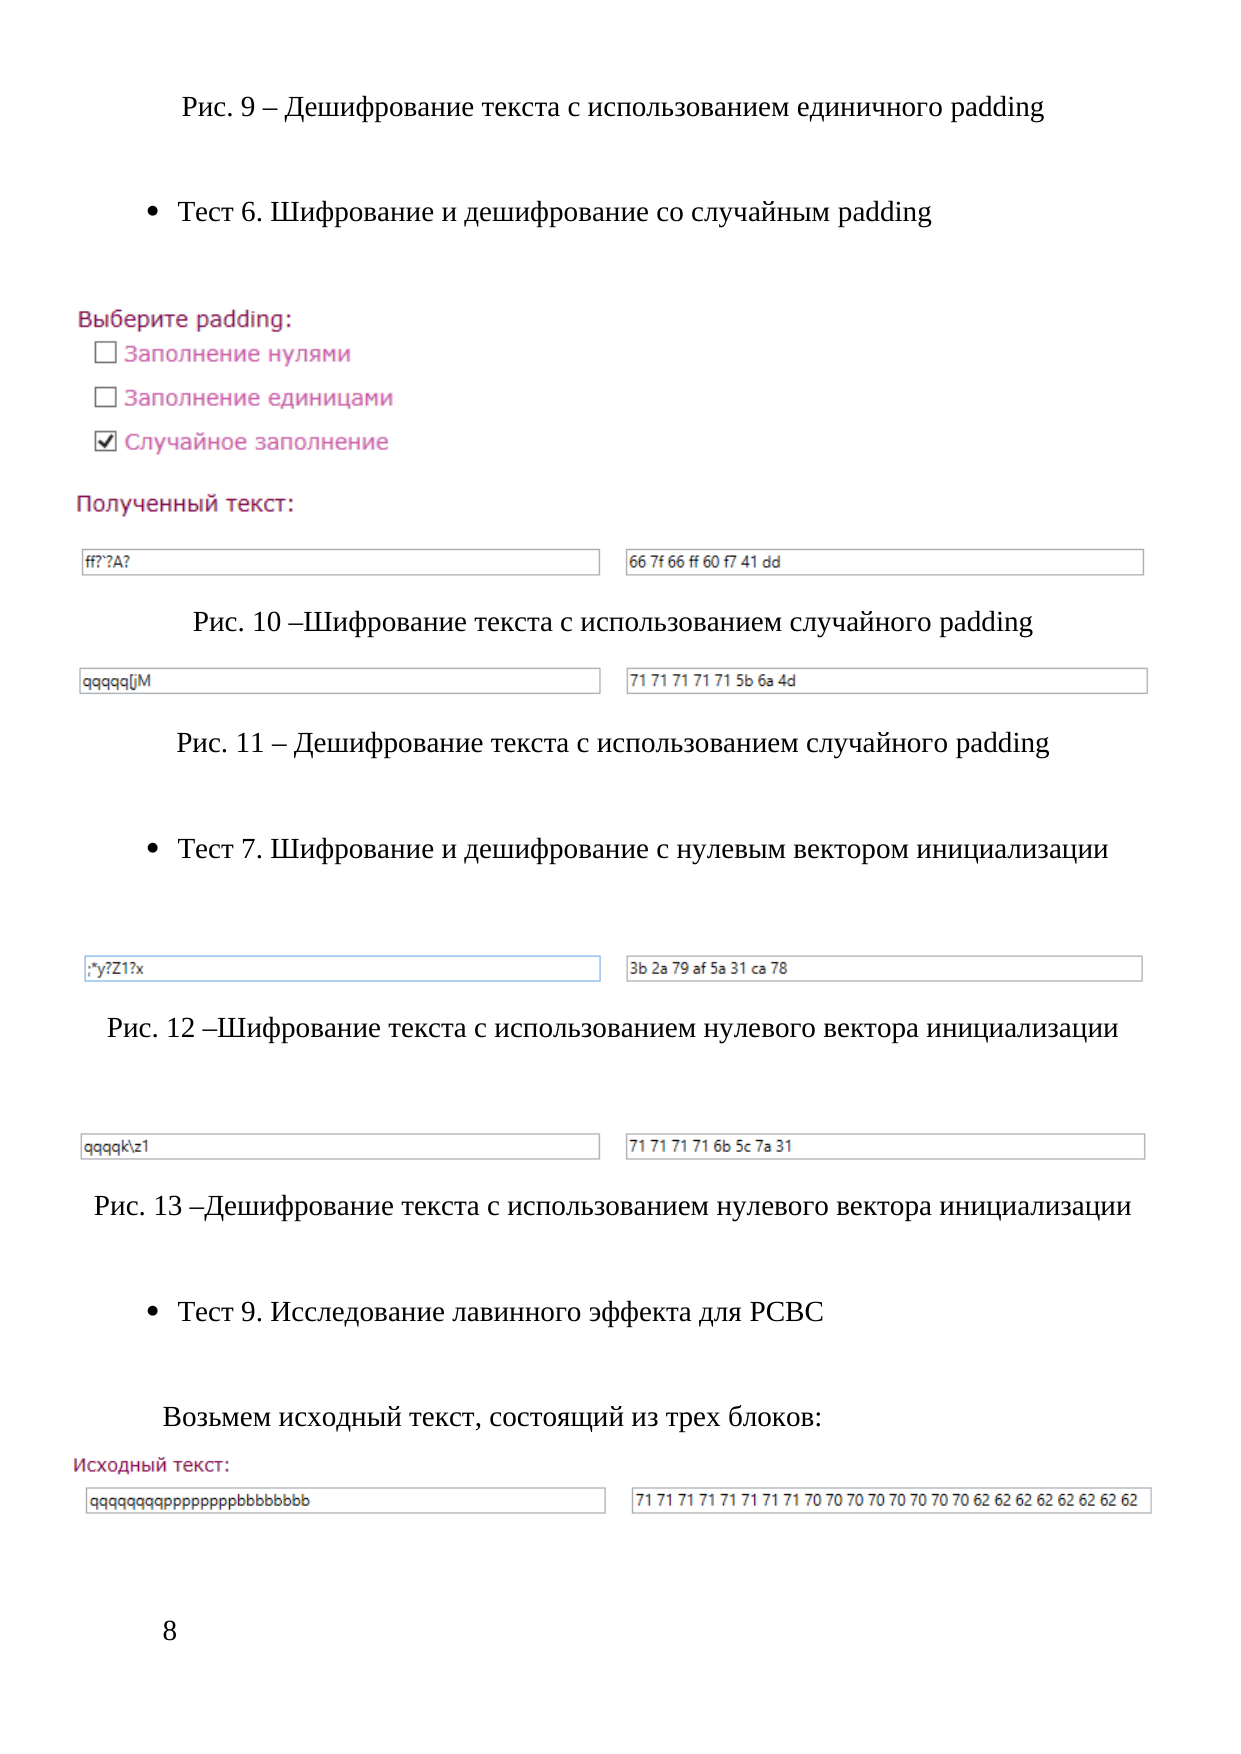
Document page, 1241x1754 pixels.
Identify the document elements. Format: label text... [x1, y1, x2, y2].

picture [73, 480, 307, 523]
text Рис. 13 –Дешифрование текста с использованием нулевого вектора инициализации [74, 1188, 1152, 1222]
text Рис. 12 –Шифрование текста с использованием нулевого вектора инициализации [74, 1010, 1152, 1043]
text Рис. 10 –Шифрование текста с использованием случайного padding [74, 604, 1152, 637]
text Возьмем исходный текст, состоящий из трех блоков: [74, 1399, 1152, 1433]
picture [73, 936, 1152, 991]
list Тест 6. Шифрование и дешифрование со случайным padding [74, 194, 1152, 228]
picture [73, 300, 410, 461]
picture [73, 656, 1152, 706]
text Рис. 11 – Дешифрование текста с использованием случайного padding [74, 725, 1152, 759]
list Тест 9. Исследование лавинного эффекта для PCBC [74, 1294, 1152, 1327]
picture [73, 541, 1152, 585]
list Тест 7. Шифрование и дешифрование с нулевым вектором инициализации [74, 831, 1152, 864]
text Рис. 9 – Дешифрование текста с использованием единичного padding [74, 89, 1152, 122]
picture [73, 1452, 1152, 1523]
picture [73, 1115, 1152, 1169]
